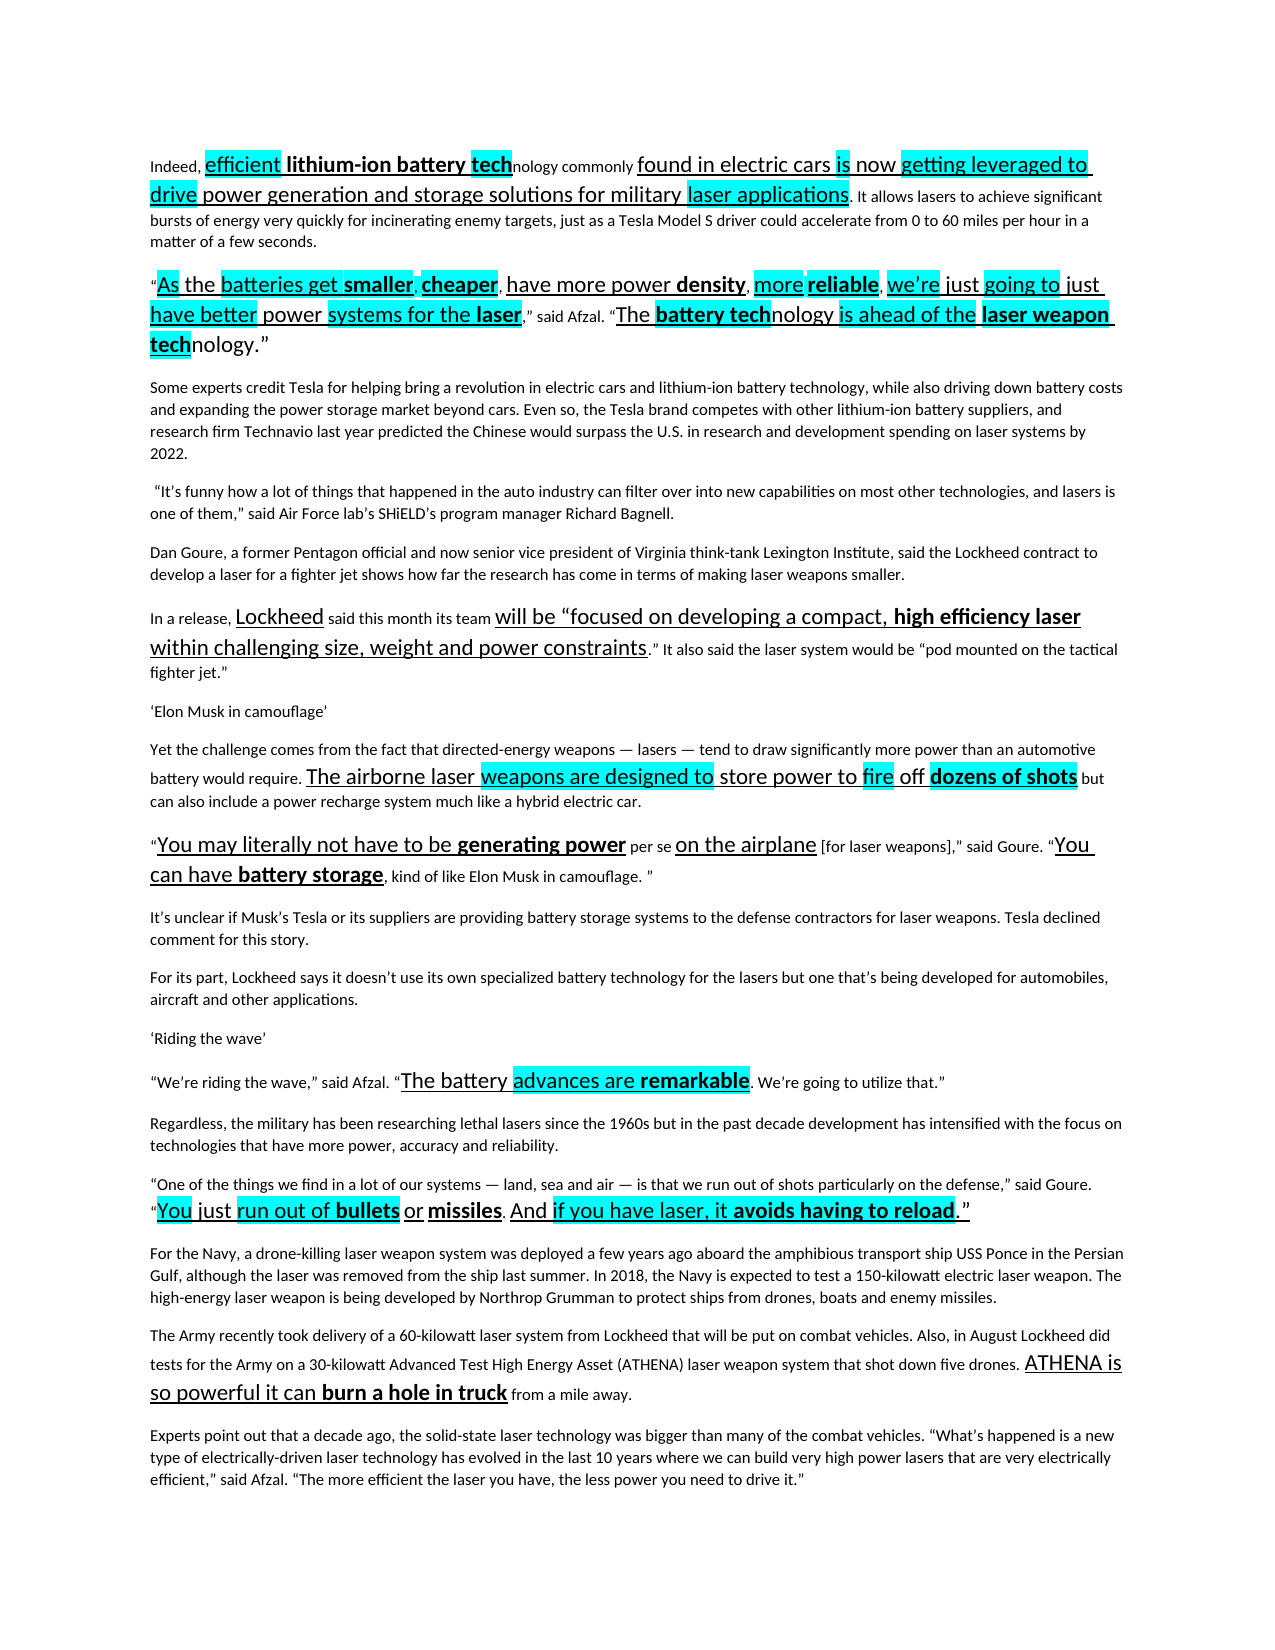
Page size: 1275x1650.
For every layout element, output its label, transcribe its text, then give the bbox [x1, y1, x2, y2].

text Indeed, efficient lithium-ion battery technology commonly found in electric cars is now getting leveraged to drive power generation and storage solutions for military laser applications. It allows lasers to achieve significant bursts of energy very quickly for incinerating enemy targets, just as a Tesla Model S driver could accelerate from 0 to 60 miles per hour in a matter of a few seconds. [150, 150, 1125, 252]
text ‘Riding the wave’ [150, 1028, 1125, 1048]
text Yet the challenge comes from the fact that directed-energy weapons — lasers — tend to draw significantly more power than an automotive battery would require. The airborne laser weapons are designed to store power to fire off dozens of shots but can also include a power recharge system much like a hybrid electric car. [150, 739, 1125, 812]
text For its part, Lockheed says it doesn’t use its own specialized battery technology for the lasers but one that’s being developed for automobiles, aircraft and other applications. [150, 967, 1125, 1010]
text “We’re riding the wave,” said Afzal. “The battery advances are remarkable. We’re going to utilize that.” [150, 1066, 513, 1094]
text For the Navy, a drone-killing laser weapon system was deployed a few years ago aboard the amphibious transport ship USS Ponce in the Persian Gulf, although the laser was removed from the ship last summer. In 2018, the Navy is expected to test a 150-kilowatt electric laser weapon. The high-energy laser weapon is being developed by Northrop Grumman to protect ships from drones, boats and enemy missiles. [150, 1243, 1125, 1307]
text Experts point out that a decade ago, the solid-state laser technology was bigger than many of the combat vehicles. “What’s happened is a new type of electrically-driven laser technology has evolved in the last 10 years where we can build very high power lasers that are very electrically efficient,” said Afzal. “The more efficient the laser you have, the less power you need to drive it.” [150, 1425, 1125, 1489]
text “One of the things we find in a lot of our systems — land, sea and air — is that we run out of shots particularly on the defense,” said Goure. “You just run out of bullets or missiles. And if you have laser, it avoids having to reload.” [150, 1174, 1125, 1224]
text Regardless, the military has been researching lethal lasers since the 1960s but in the past decade development has intensified with the focus on technologies that have more power, accuracy and reliability. [150, 1113, 1125, 1156]
text In a release, Lockheed said this month its team will be “focused on developing a compact, high efficiency laser within challenging size, weight and power constraints.” It also said the laser system would be “pod mounted on the tactical fighter jet.” [150, 602, 1125, 683]
text Dan Goure, a former Pentagon official and now senior vice president of Virginia think-tank Lexington Institute, said the Lockheed contract to develop a laser for a fighter jet shows how far the research has come in terms of making laser weapons smaller. [150, 542, 1125, 584]
text “As the batteries get smaller, cheaper, have more power density, more reliable, we’re just going to just have better power systems for the laser,” said Afzal. “The battery technology is ahead of the laser weapon technology.” [150, 270, 1125, 359]
text ‘Elon Musk in camouflage’ [150, 701, 1125, 721]
text “We’re riding the wave,” said Afzal. “The battery advances are remarkable. We’re going to utilize that.” [750, 1066, 1125, 1094]
text The Army recently took delivery of a 60-kilowatt laser system from Lockheed that will be put on combat vehicles. Also, in August Lockheed did tests for the Army on a 30-kilowatt Advanced Test High Energy Asset (ATHENA) laser weapon system that shot down five drones. ATHENA is so powerful it can burn a hole in truck from a mile away. [150, 1325, 1125, 1406]
text “You may literally not have to be generating power per se on the airplane [for laser weapons],” said Goure. “You can have battery storage, kind of like Elon Musk in camouflage. ” [150, 830, 1125, 888]
text It’s unclear if Musk’s Tesla or its suppliers are providing battery storage systems to the defense contractors for laser weapons. Tesla declined comment for this story. [150, 907, 1125, 949]
text Some experts credit Tesla for helping bring a revolution in electric cars and lithium-ion battery technology, while also driving down battery costs and expanding the power storage market beyond cars. Even so, the Tesla brand competes with other lithium-ion battery suppliers, and research firm Technavio last year predicted the Chinese would surpass the U.S. in research and development spending on laser systems by 2022. [150, 377, 1125, 463]
text “It’s funny how a lot of things that happened in the auto industry can filter over into new capabilities on most other technologies, and lasers is one of them,” said Air Force lab’s SHiELD’s program manager Richard Bagnell. [150, 482, 1125, 524]
